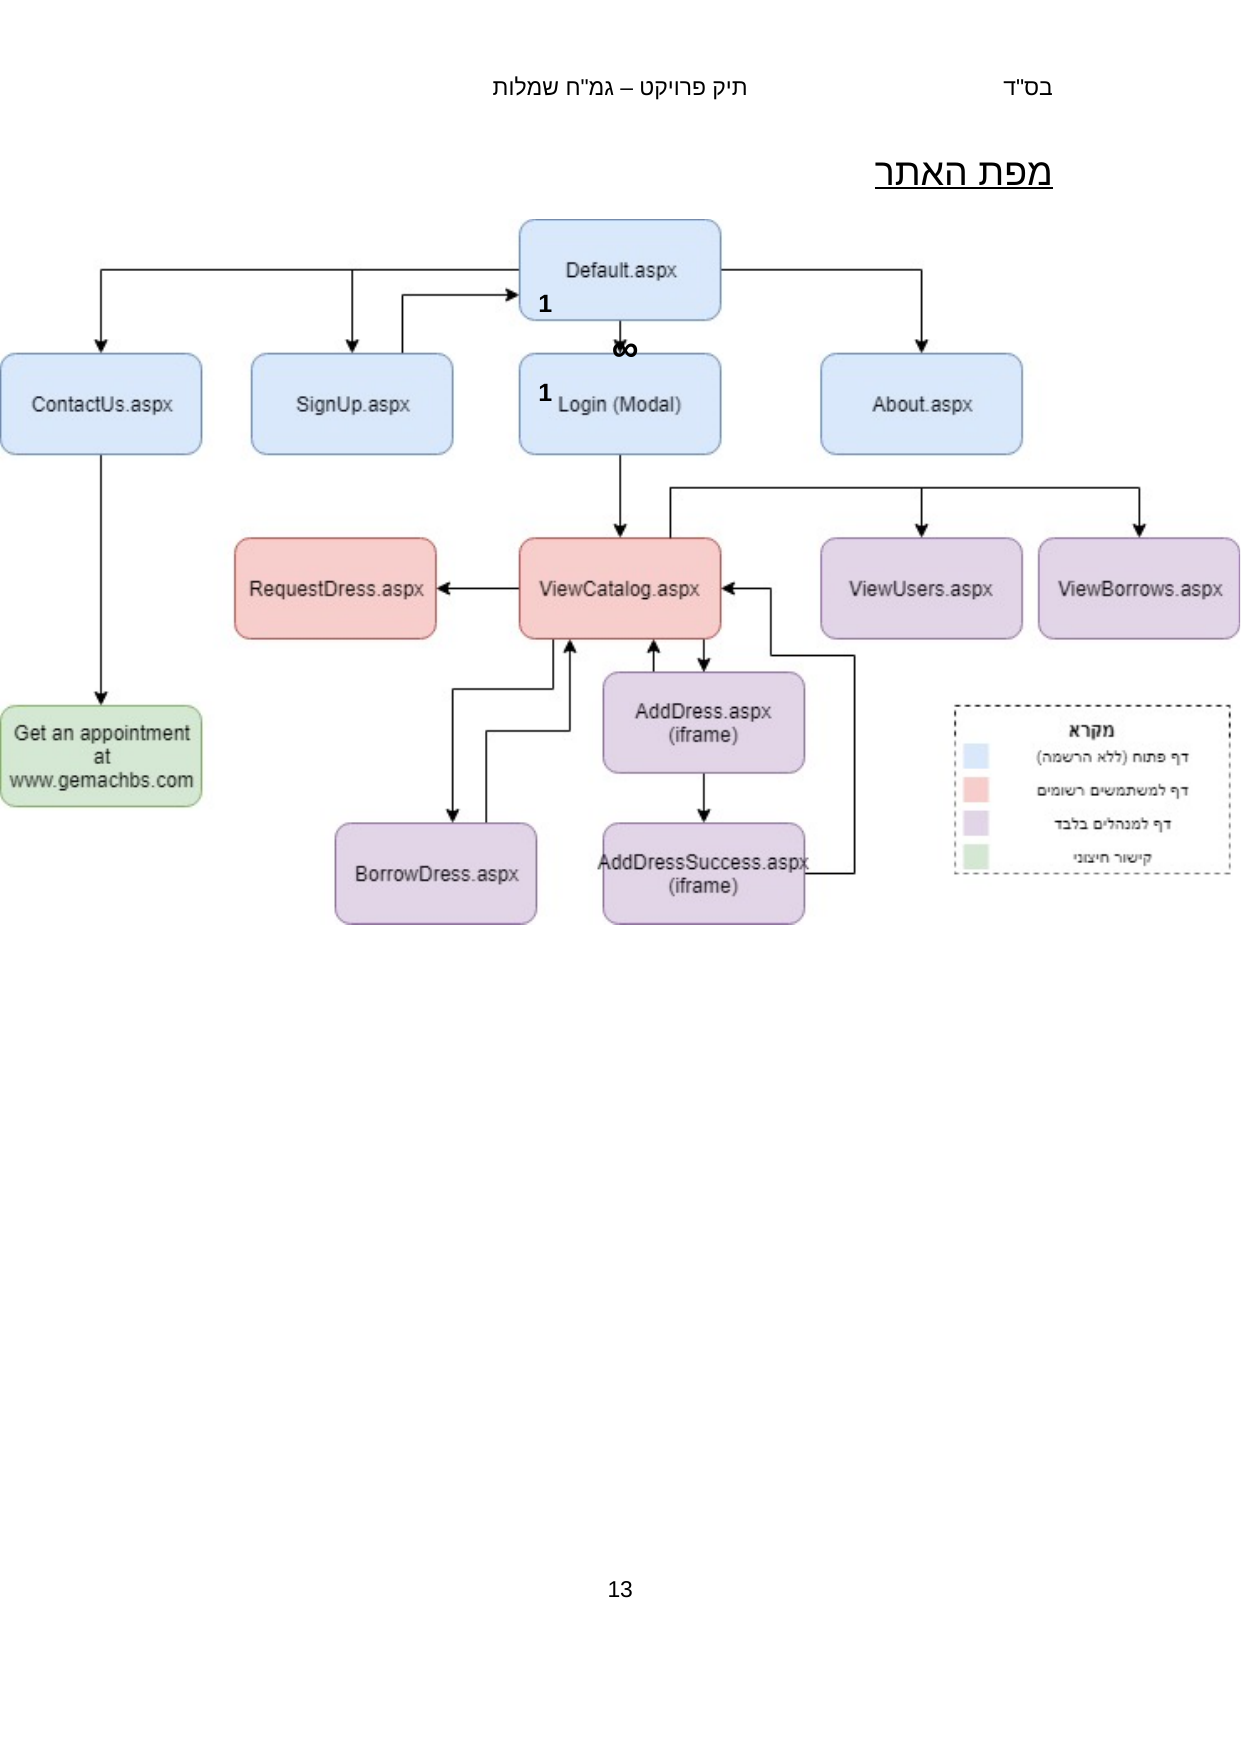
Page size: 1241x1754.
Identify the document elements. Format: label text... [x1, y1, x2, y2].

picture [0, 219, 1241, 925]
text מפת האתר [187, 150, 1053, 193]
